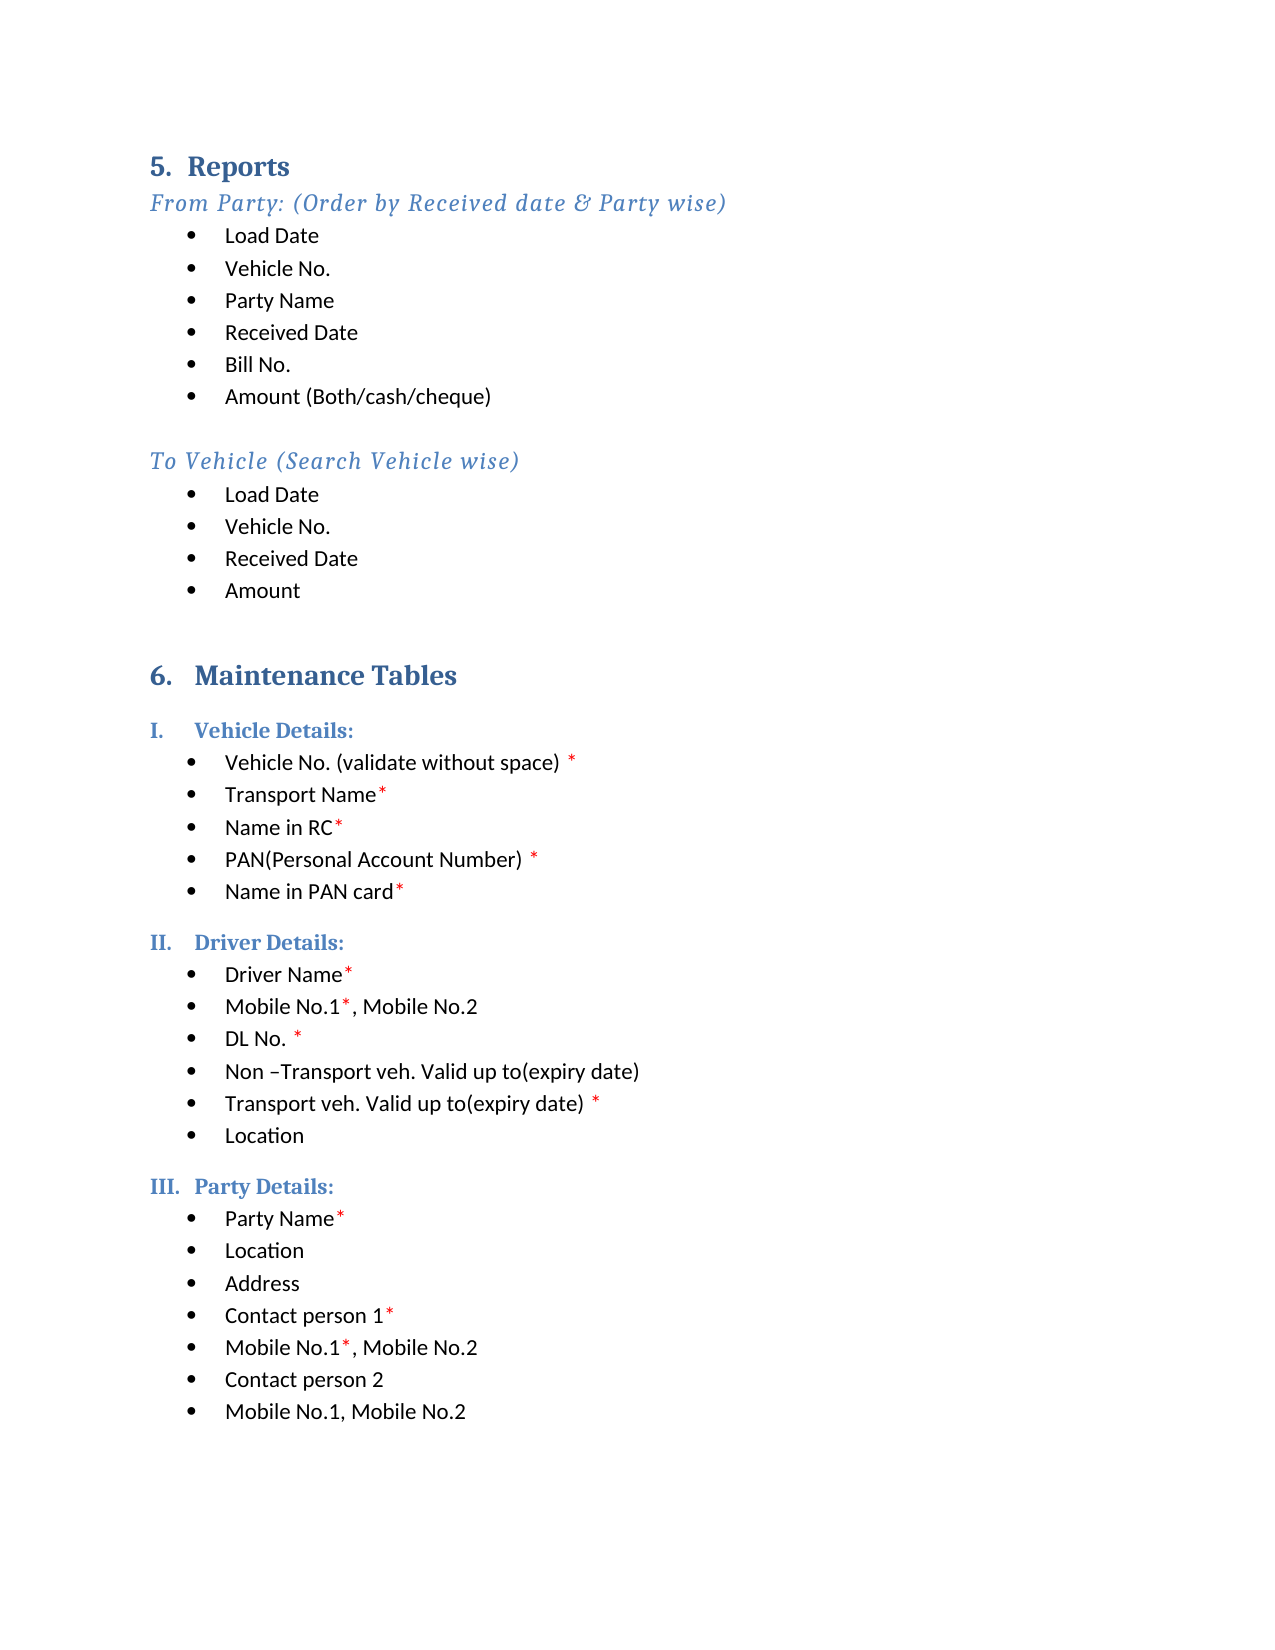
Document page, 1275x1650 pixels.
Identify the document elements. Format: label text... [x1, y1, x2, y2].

list Received Date [187, 318, 1125, 346]
subtitle From Party: (Order by Received date & Party wise) [150, 188, 1125, 217]
list Transport veh. Valid up to(expiry date) * [187, 1089, 1125, 1117]
list Amount [187, 576, 1125, 604]
list Load Date [187, 480, 1125, 508]
list Name in RC* [187, 813, 1125, 841]
subtitle Maintenance Tables [150, 659, 1125, 692]
list Mobile No.1*, Mobile No.2 [187, 1333, 1125, 1361]
subtitle Party Details: [150, 1174, 1125, 1201]
list Location [187, 1121, 1125, 1149]
list Amount (Both/cash/cheque) [187, 382, 1125, 411]
list Mobile No.1*, Mobile No.2 [187, 992, 1125, 1020]
list PAN(Personal Account Number) * [187, 845, 1125, 873]
subtitle Driver Details: [150, 930, 1125, 956]
list Contact person 1* [187, 1301, 1125, 1329]
list Vehicle No. [187, 254, 1125, 282]
list Vehicle No. [187, 512, 1125, 540]
list Received Date [187, 544, 1125, 572]
list Contact person 2 [187, 1365, 1125, 1393]
list Load Date [187, 222, 1125, 249]
list Bill No. [187, 350, 1125, 378]
list Mobile No.1, Mobile No.2 [187, 1397, 1125, 1426]
list DL No. * [187, 1024, 1125, 1053]
list Vehicle No. (validate without space) * [187, 748, 1125, 776]
list Party Name [187, 286, 1125, 314]
list Transport Name* [187, 780, 1125, 808]
list Non –Transport veh. Valid up to(expiry date) [187, 1057, 1125, 1085]
list Location [187, 1237, 1125, 1264]
list Name in PAN card* [187, 877, 1125, 905]
list Party Name* [187, 1204, 1125, 1232]
subtitle To Vehicle (Search Vehicle wise) [150, 447, 1125, 476]
subtitle Vehicle Details: [150, 718, 1125, 744]
list Address [187, 1269, 1125, 1297]
list Driver Name* [187, 960, 1125, 988]
subtitle Reports [150, 150, 1125, 183]
